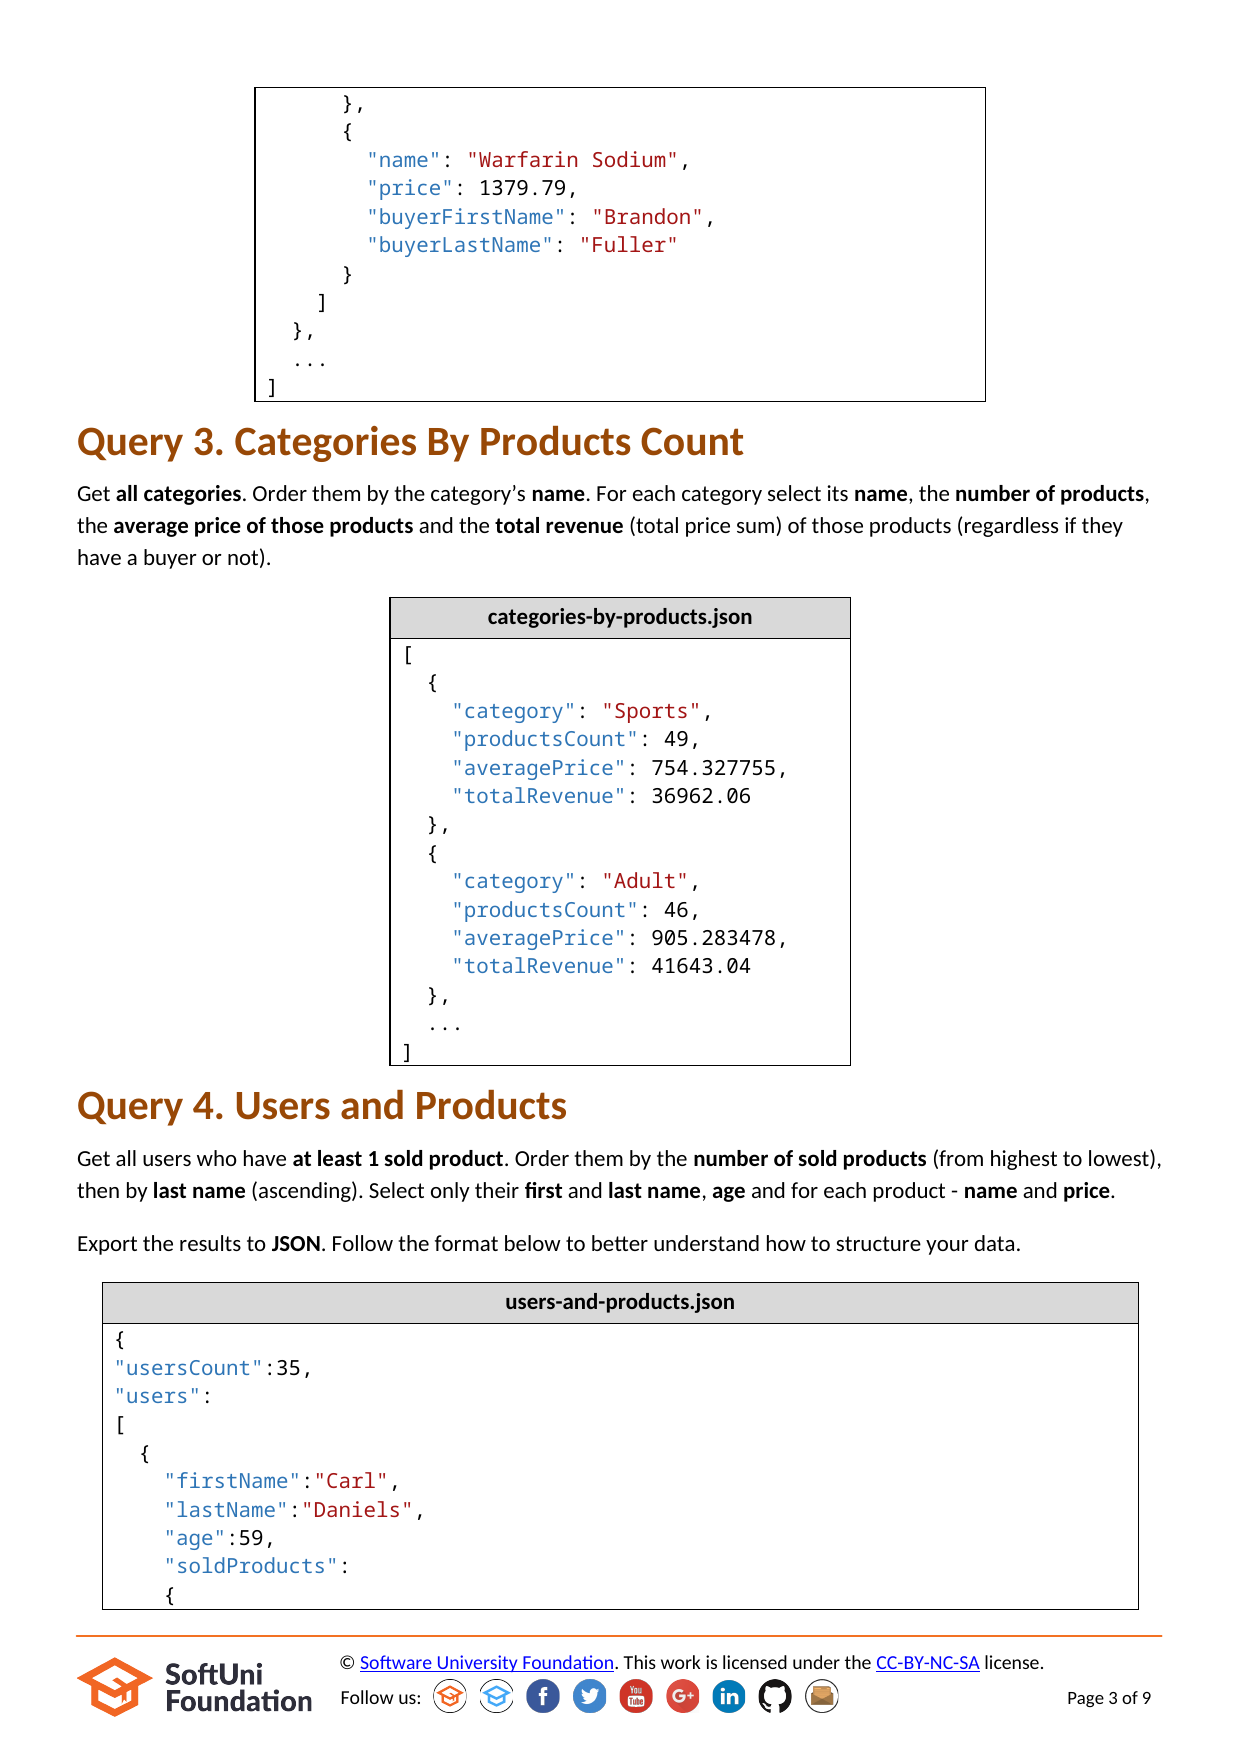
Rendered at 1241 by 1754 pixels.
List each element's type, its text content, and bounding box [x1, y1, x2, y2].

text Get all categories. Order them by the category’s name. For each category select its name, the number of products, the average price of those products and the total revenue (total price sum) of those products (regardless if they have a buyer or not). [77, 479, 1163, 572]
picture [526, 1679, 560, 1713]
picture [433, 1679, 467, 1713]
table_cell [103, 1324, 1138, 1608]
table_header users-and-products.json [103, 1283, 1138, 1323]
picture [736, 1703, 746, 1713]
picture [805, 1679, 839, 1713]
subtitle Users and Products [77, 1079, 1163, 1130]
table_header categories-by-products.json [391, 598, 850, 638]
picture [736, 1680, 746, 1690]
picture [480, 1679, 513, 1713]
picture [76, 1657, 312, 1717]
picture [619, 1679, 653, 1713]
picture [712, 1680, 722, 1690]
picture [666, 1679, 700, 1713]
subtitle Categories By Products Count [77, 414, 1163, 465]
picture [758, 1679, 792, 1713]
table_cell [256, 88, 985, 401]
picture [727, 1694, 738, 1704]
picture [573, 1679, 607, 1713]
text Export the results to JSON. Follow the format below to better understand how to structure your data. [77, 1229, 1163, 1257]
table_cell [ { "category": "Sports", "productsCount": 49, "averagePrice": 754.327755, "totalRevenue": 36962.06 }, { "category": "Adult", "productsCount": 46, "averagePrice": 905.283478, "totalRevenue": 41643.04 }, ... ] [391, 639, 850, 1065]
picture [712, 1703, 722, 1713]
text Get all users who have at least 1 sold product. Order them by the number of sold products (from highest to lowest), then by last name (ascending). Select only their first and last name, age and for each product - name and price. [77, 1144, 1163, 1204]
